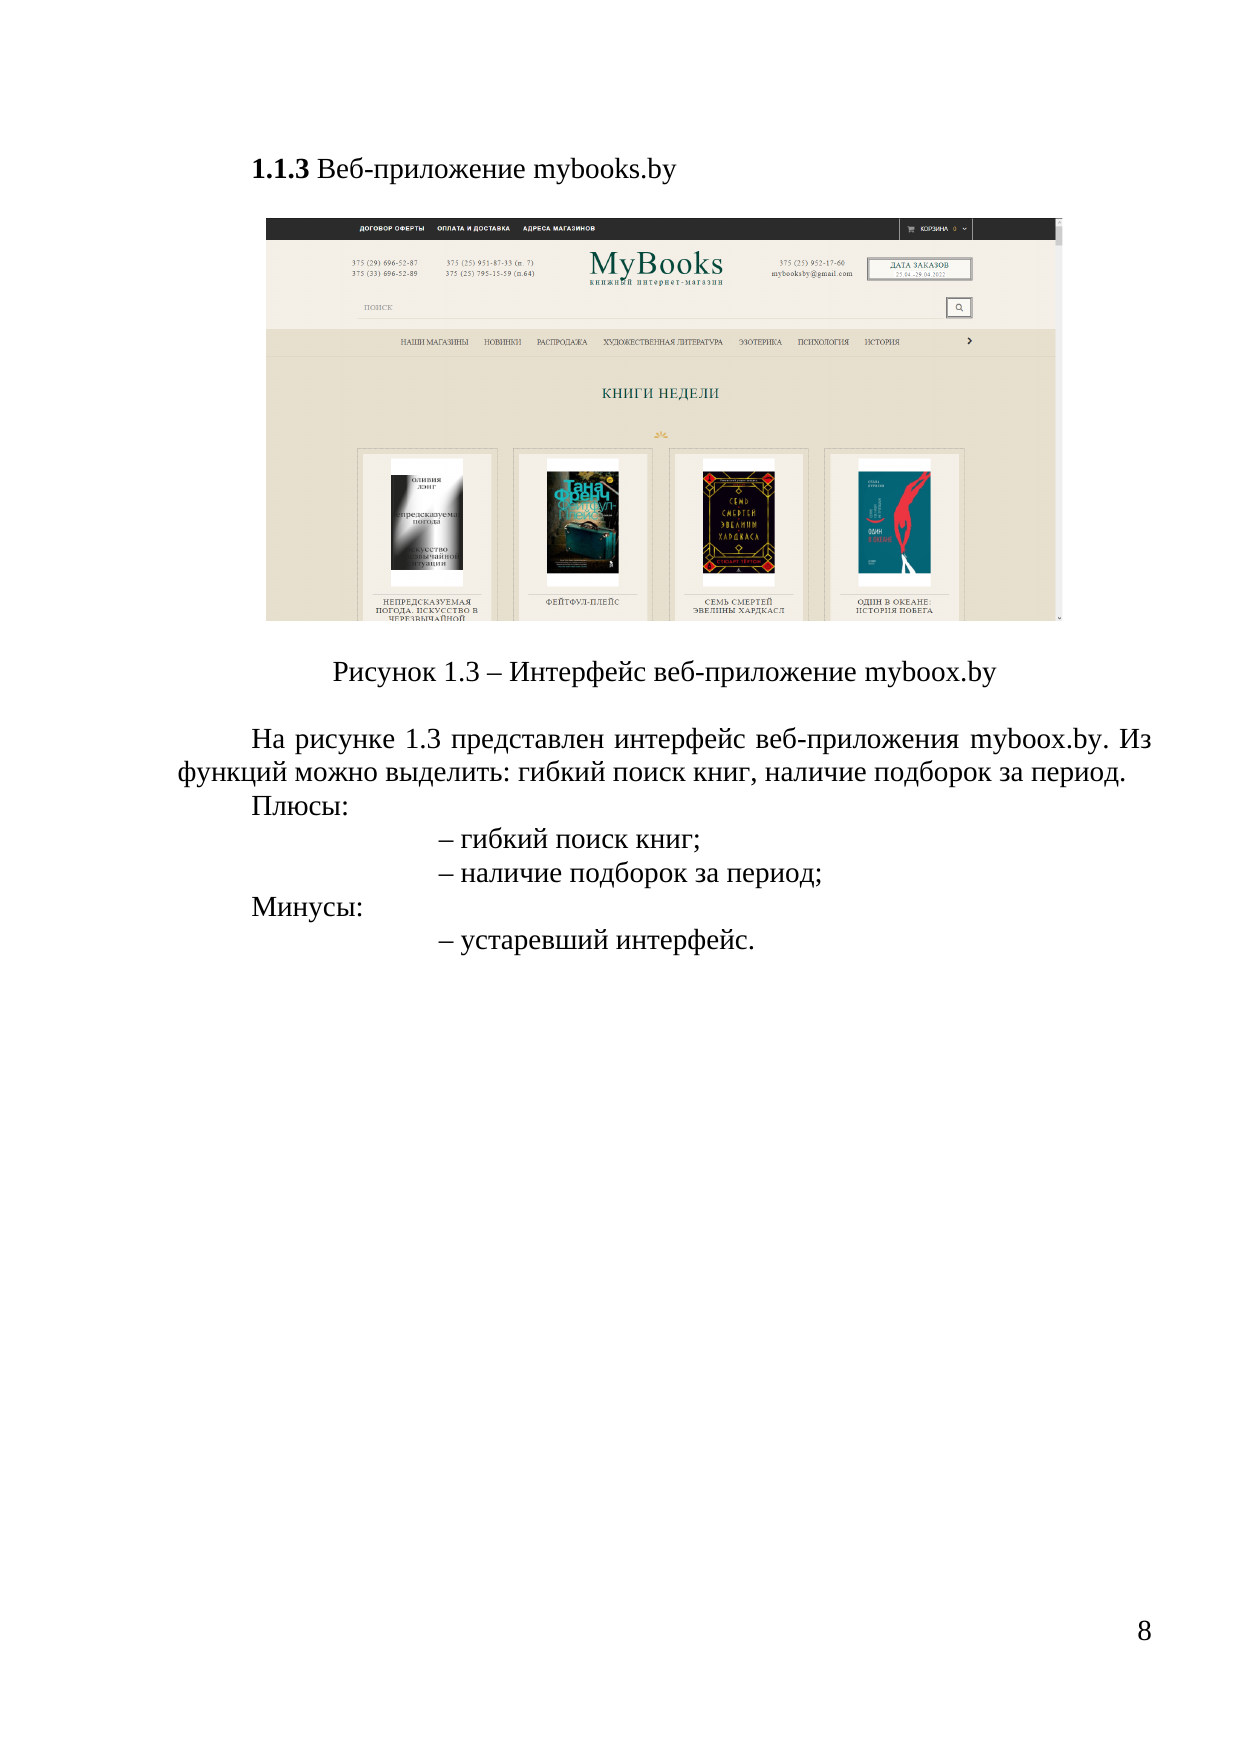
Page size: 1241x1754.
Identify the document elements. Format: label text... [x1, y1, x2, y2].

subtitle Веб-приложение mybooks.by [251, 152, 1152, 185]
text Рисунок 1.3 – Интерфейс веб-приложение myboox.by [177, 654, 1152, 687]
picture [266, 218, 1063, 621]
text гибкий поиск книг; [365, 822, 1152, 855]
text наличие подборок за период; [365, 855, 1152, 889]
text устаревший интерфейс. [365, 922, 1152, 956]
text Плюсы: [177, 788, 1152, 822]
text Минусы: [177, 889, 1152, 922]
text На рисунке 1.3 представлен интерфейс веб-приложения myboox.by. Из функций можно выделить: гибкий поиск книг, наличие подборок за период. [177, 721, 1152, 788]
